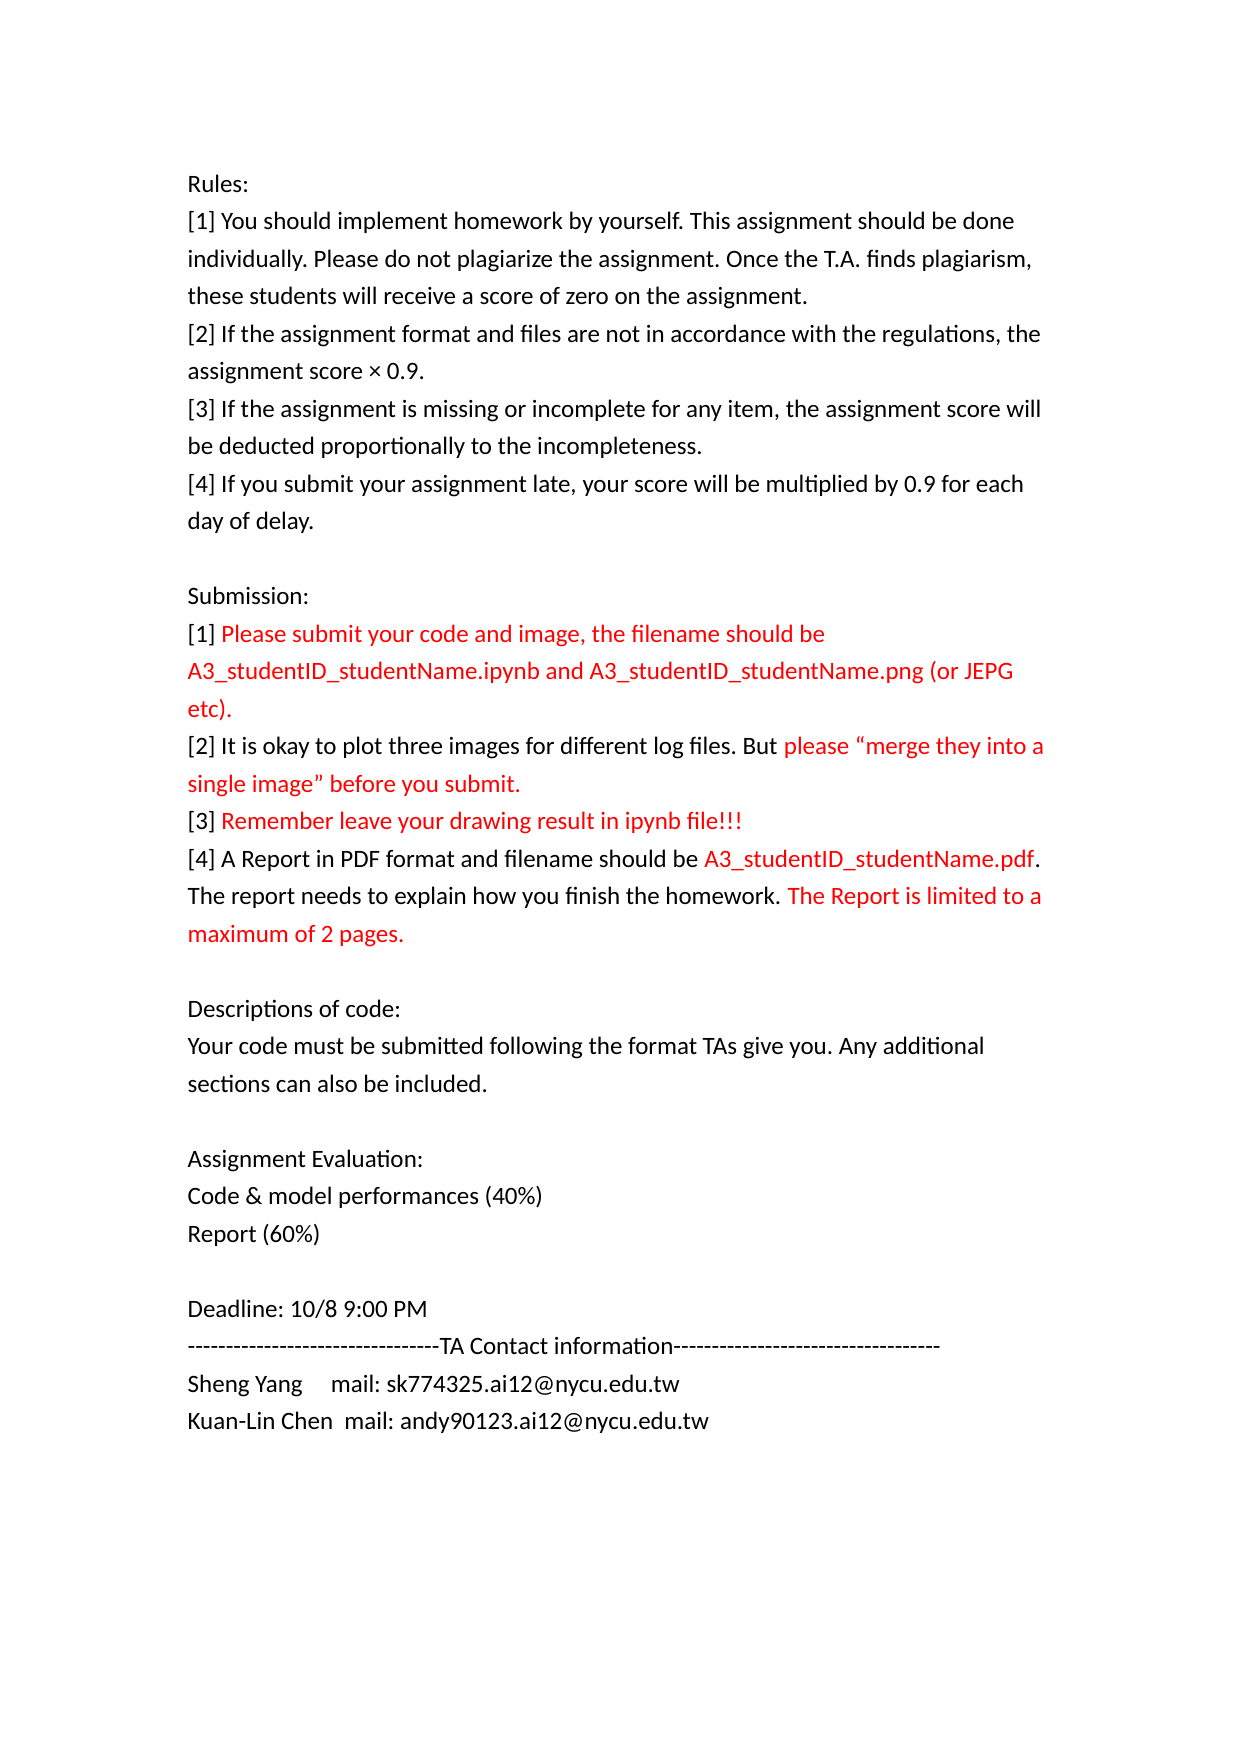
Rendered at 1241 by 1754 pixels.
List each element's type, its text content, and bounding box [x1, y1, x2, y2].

text [4] If you submit your assignment late, your score will be multiplied by 0.9 for each day of delay. [187, 464, 1053, 539]
text [2] If the assignment format and files are not in accordance with the regulations, the assignment score × 0.9. [187, 314, 1053, 389]
text Report (60%) [187, 1214, 1053, 1252]
text [1] You should implement homework by yourself. This assignment should be done individually. Please do not plagiarize the assignment. Once the T.A. finds plagiarism, these students will receive a score of zero on the assignment. [187, 202, 1053, 314]
text Descriptions of code: [187, 989, 1053, 1027]
text Deadline: 10/8 9:00 PM [187, 1289, 1053, 1327]
text [4] A Report in PDF format and filename should be A3_studentID_studentName.pdf. [187, 839, 1053, 877]
text Rules: [187, 164, 1053, 202]
text Submission: [187, 577, 1053, 614]
text [3] Remember leave your drawing result in ipynb file!!! [187, 802, 1053, 839]
text Assignment Evaluation: [187, 1139, 1053, 1177]
text The report needs to explain how you finish the homework. The Report is limited to a maximum of 2 pages. [187, 877, 1053, 952]
text Kuan-Lin Chen mail: andy90123.ai12@nycu.edu.tw [187, 1402, 1053, 1439]
text Code & model performances (40%) [187, 1177, 1053, 1214]
text Your code must be submitted following the format TAs give you. Any additional sections can also be included. [187, 1027, 1053, 1102]
text [1] Please submit your code and image, the filename should be A3_studentID_studentName.ipynb and A3_studentID_studentName.png (or JEPG etc). [187, 614, 1053, 727]
text [2] It is okay to plot three images for different log files. But please “merge they into a single image” before you submit. [187, 727, 1053, 802]
text Sheng Yang mail: sk774325.ai12@nycu.edu.tw [187, 1364, 1053, 1402]
text ---------------------------------TA Contact information----------------------------------- [187, 1327, 1053, 1364]
text [3] If the assignment is missing or incomplete for any item, the assignment score will be deducted proportionally to the incompleteness. [187, 389, 1053, 464]
